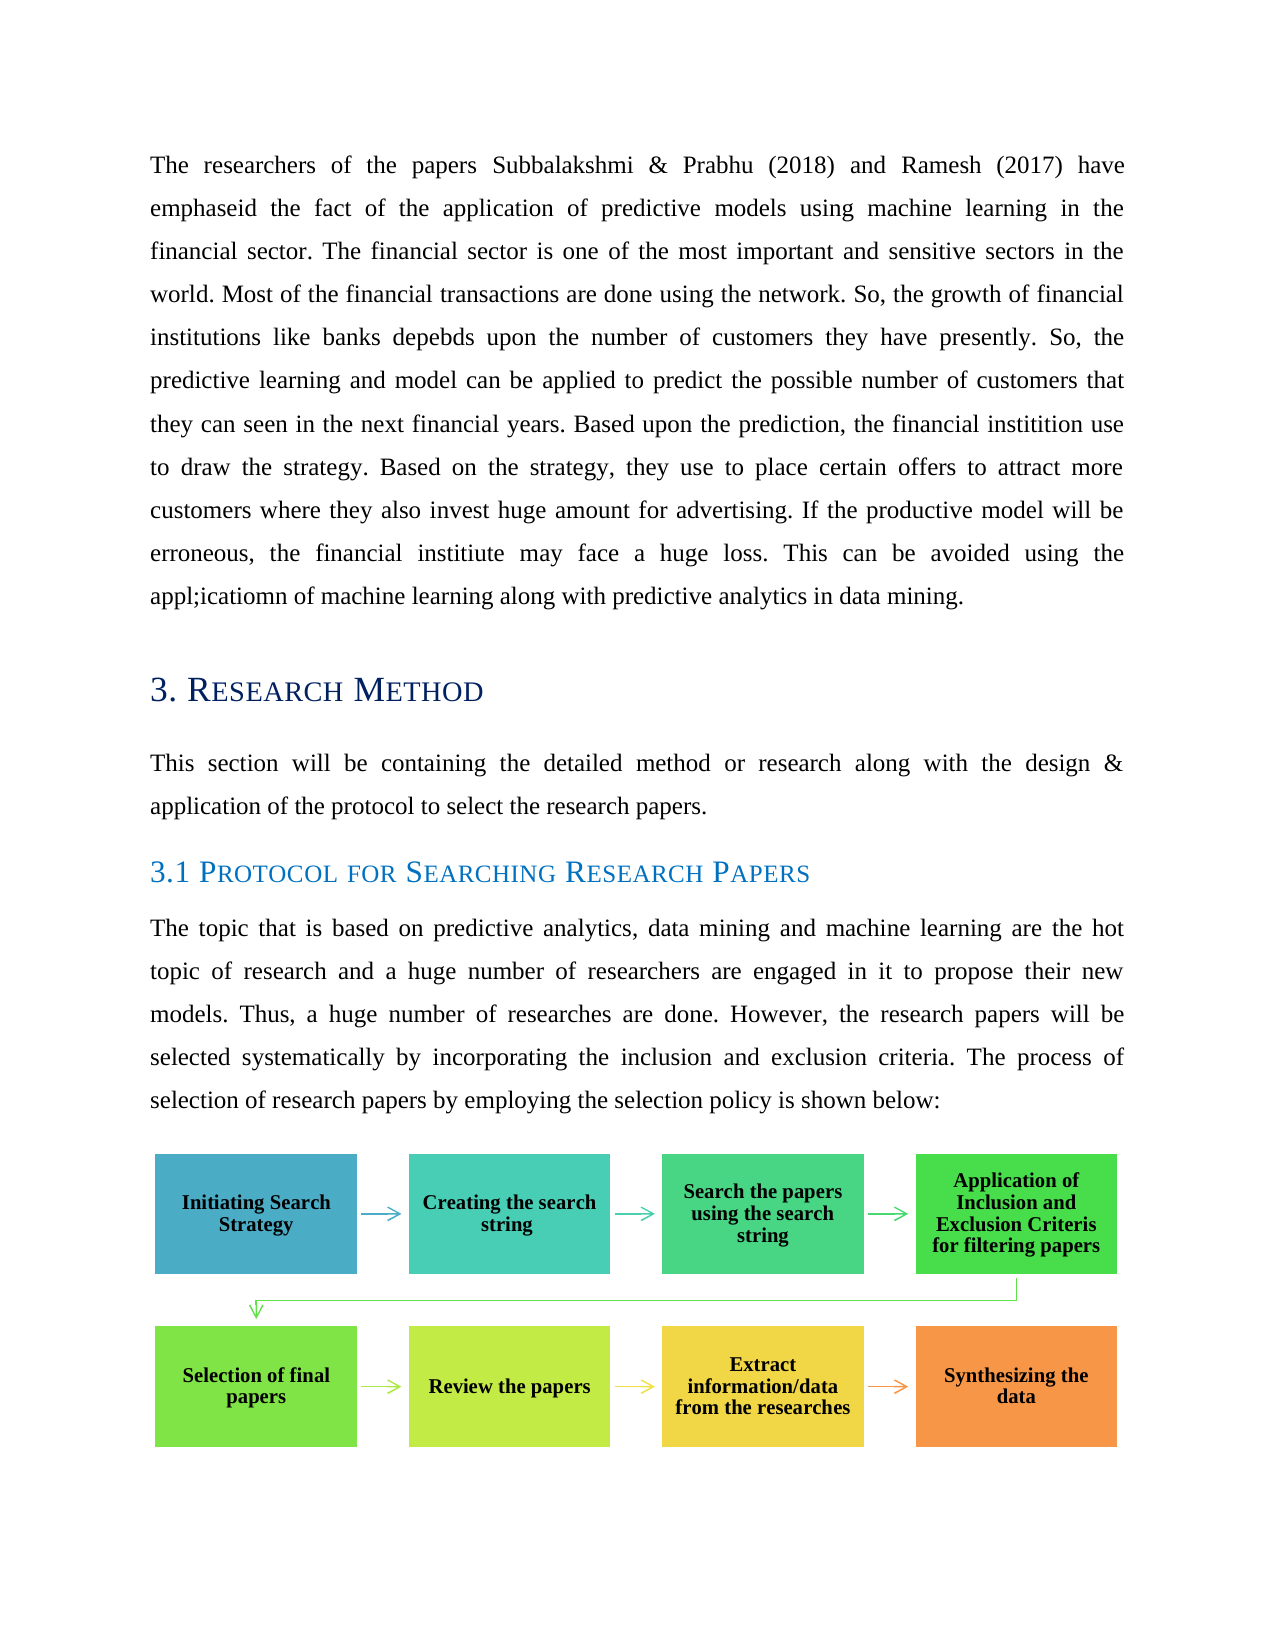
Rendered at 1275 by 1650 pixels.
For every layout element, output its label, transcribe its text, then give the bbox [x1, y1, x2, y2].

text The topic that is based on predictive analytics, data mining and machine learning are the hot topic of research and a huge number of researchers are engaged in it to propose their new models. Thus, a huge number of researches are done. However, the research papers will be selected systematically by incorporating the inclusion and exclusion criteria. The process of selection of research papers by employing the selection policy is shown below: [150, 913, 1125, 1114]
text The researchers of the papers Subbalakshmi & Prabhu (2018) and Ramesh (2017) have emphaseid the fact of the application of predictive models using machine learning in the financial sector. The financial sector is one of the most important and sensitive sectors in the world. Most of the financial transactions are done using the network. So, the growth of financial institutions like banks depebds upon the number of customers they have presently. So, the predictive learning and model can be applied to predict the possible number of customers that they can seen in the next financial years. Based upon the prediction, the financial institition use to draw the strategy. Based on the strategy, they use to place certain offers to attract more customers where they also invest huge amount for advertising. If the productive model will be erroneous, the financial institiute may face a huge loss. This can be avoided using the appl;icatiomn of machine learning along with predictive analytics in data mining. [150, 150, 1125, 610]
subtitle 3. Research Method [150, 668, 1125, 709]
text This section will be containing the detailed method or research along with the design & application of the protocol to select the research papers. [150, 748, 1125, 820]
subtitle 3.1 Protocol for Searching Research Papers [150, 853, 1125, 889]
